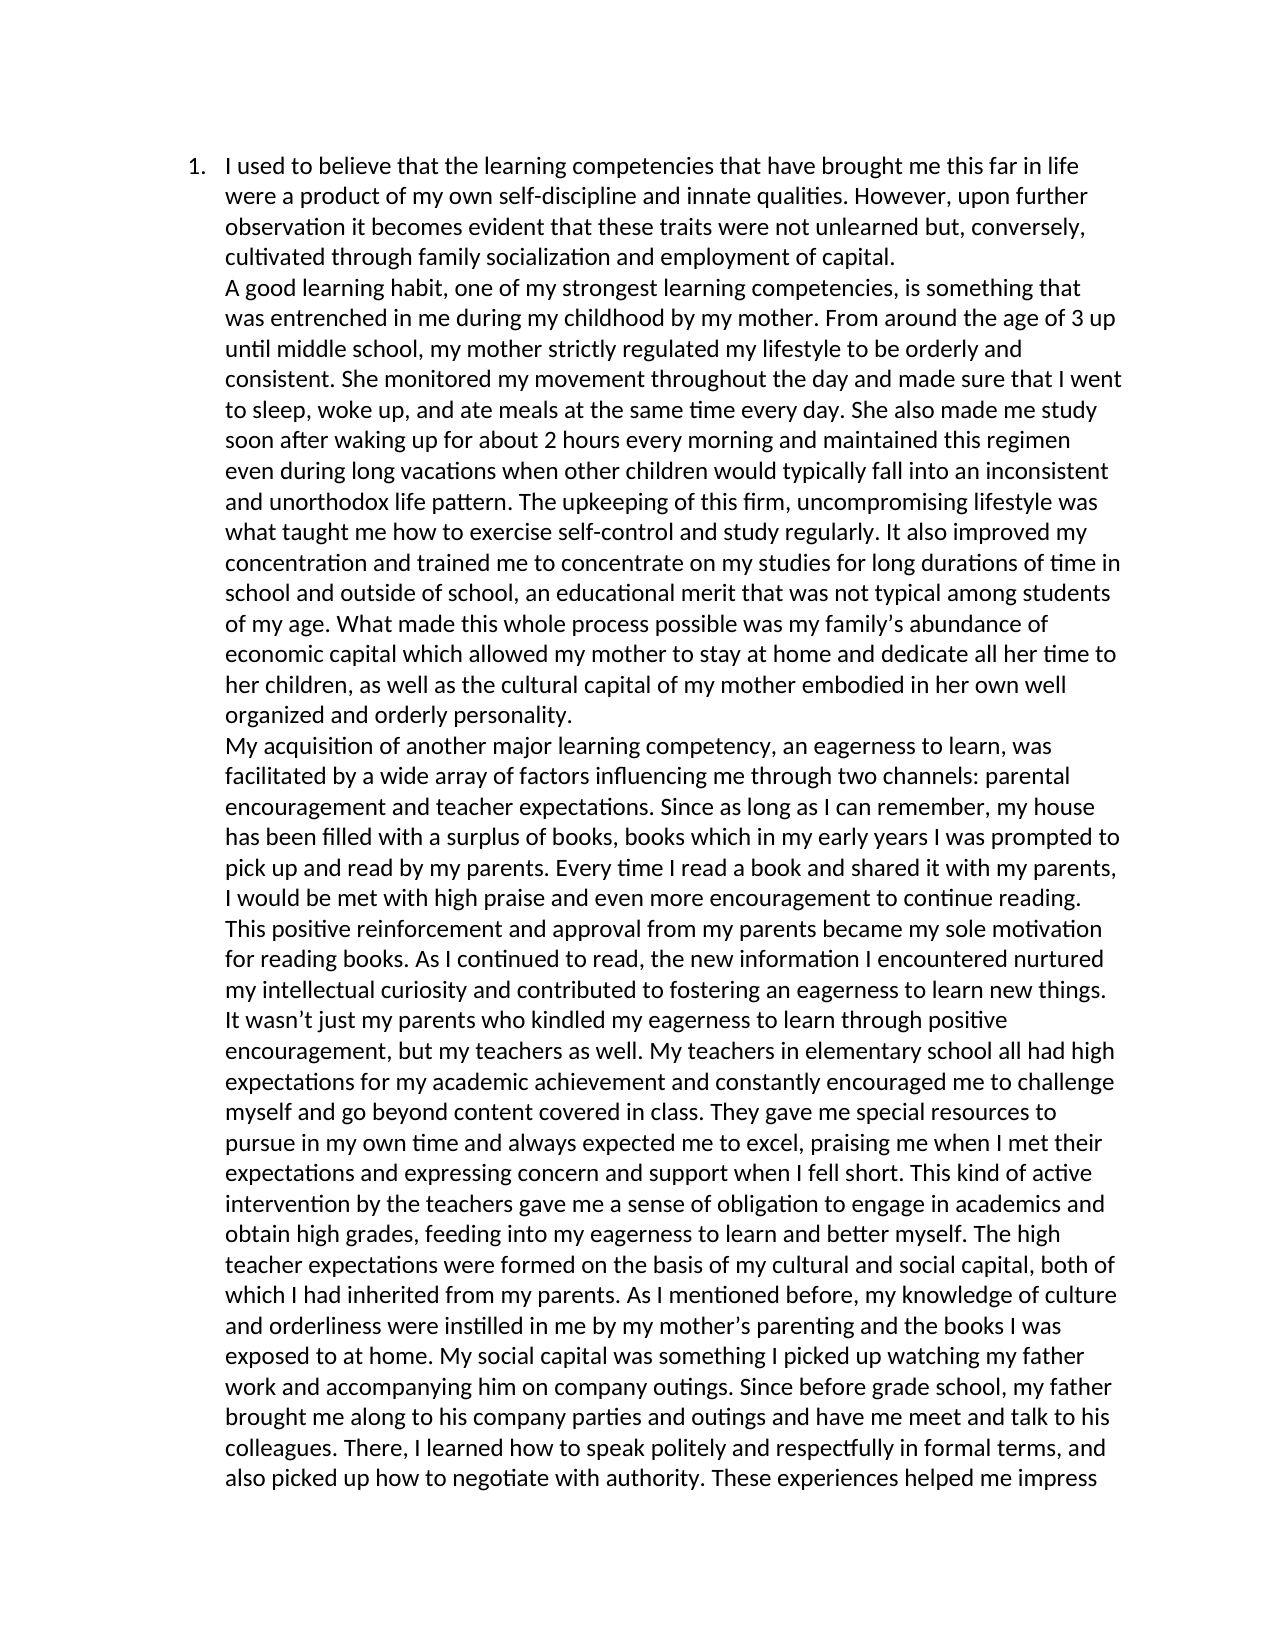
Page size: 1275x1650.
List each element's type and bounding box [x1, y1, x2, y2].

list [187, 150, 1125, 1493]
